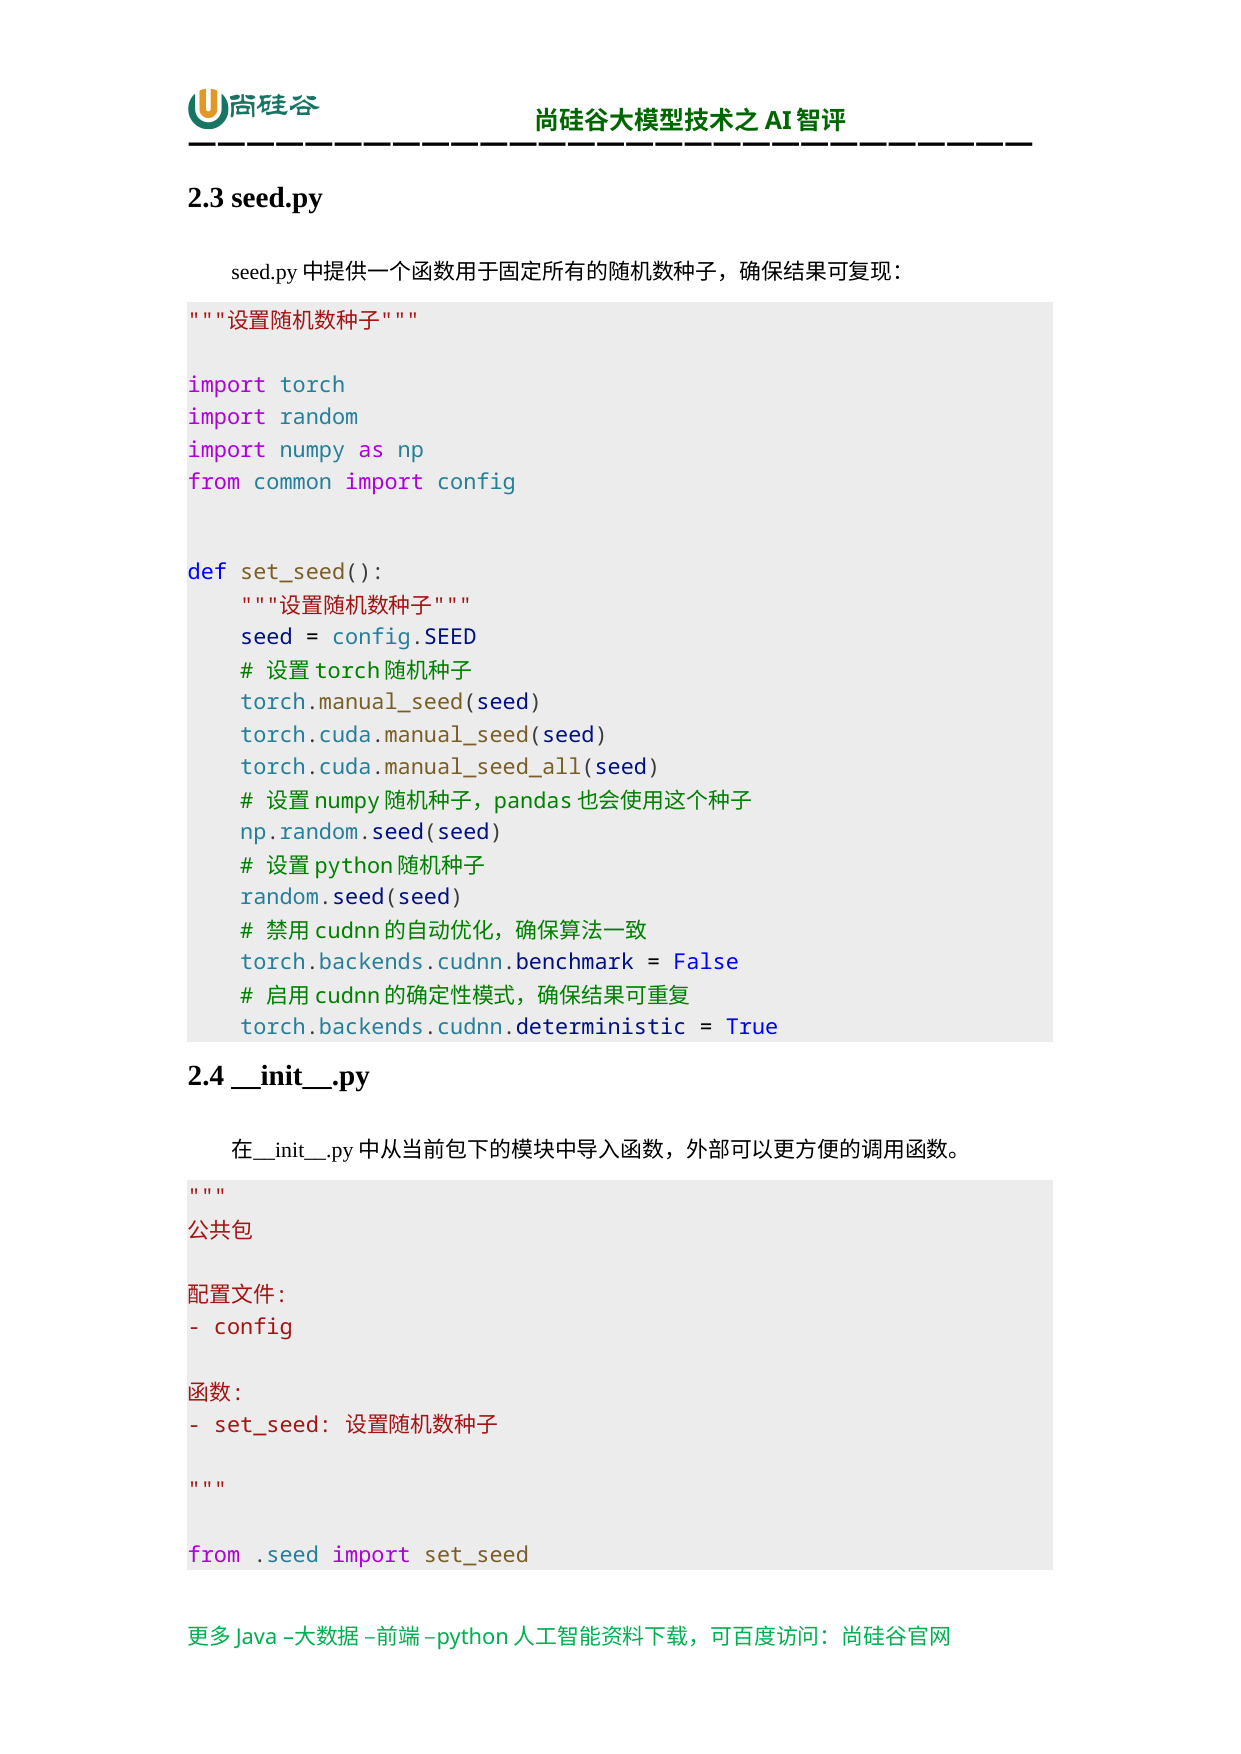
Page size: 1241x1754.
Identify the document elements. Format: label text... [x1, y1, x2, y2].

text def set_seed(): [187, 555, 1053, 587]
text - config [187, 1310, 1053, 1342]
text 配置文件: [187, 1277, 1053, 1310]
text 公共包 [187, 1212, 1053, 1245]
text 函数: [187, 1375, 1053, 1407]
text import numpy as np [187, 432, 1053, 465]
text torch.backends.cudnn.deterministic = True [187, 1010, 1053, 1042]
text # 设置python随机种子 [187, 847, 1053, 880]
text from .seed import set_seed [187, 1537, 1053, 1570]
picture [187, 88, 321, 130]
text # 启用cudnn的确定性模式，确保结果可重复 [187, 977, 1053, 1010]
text import torch [187, 367, 1053, 400]
text torch.cuda.manual_seed(seed) [187, 717, 1053, 750]
text import random [187, 400, 1053, 432]
text """ [187, 1472, 1053, 1505]
text seed = config.SEED [187, 620, 1053, 652]
text __init__.py [187, 1042, 1053, 1107]
text seed.py中提供一个函数用于固定所有的随机数种子，确保结果可复现： [187, 254, 1053, 286]
text # 设置numpy随机种子，pandas也会使用这个种子 [187, 782, 1053, 815]
text 在__init__.py中从当前包下的模块中导入函数，外部可以更方便的调用函数。 [187, 1131, 1053, 1164]
text """设置随机数种子""" [187, 302, 1053, 335]
text """设置随机数种子""" [187, 587, 1053, 620]
text """ [187, 1180, 1053, 1212]
text np.random.seed(seed) [187, 815, 1053, 847]
text from common import config [187, 465, 1053, 497]
text seed.py [187, 165, 1053, 230]
text torch.manual_seed(seed) [187, 685, 1053, 717]
text torch.cuda.manual_seed_all(seed) [187, 750, 1053, 782]
text torch.backends.cudnn.benchmark = False [187, 945, 1053, 977]
text - set_seed: 设置随机数种子 [187, 1407, 1053, 1440]
text random.seed(seed) [187, 880, 1053, 912]
text # 设置torch随机种子 [187, 652, 1053, 685]
text # 禁用cudnn的自动优化，确保算法一致 [187, 912, 1053, 945]
